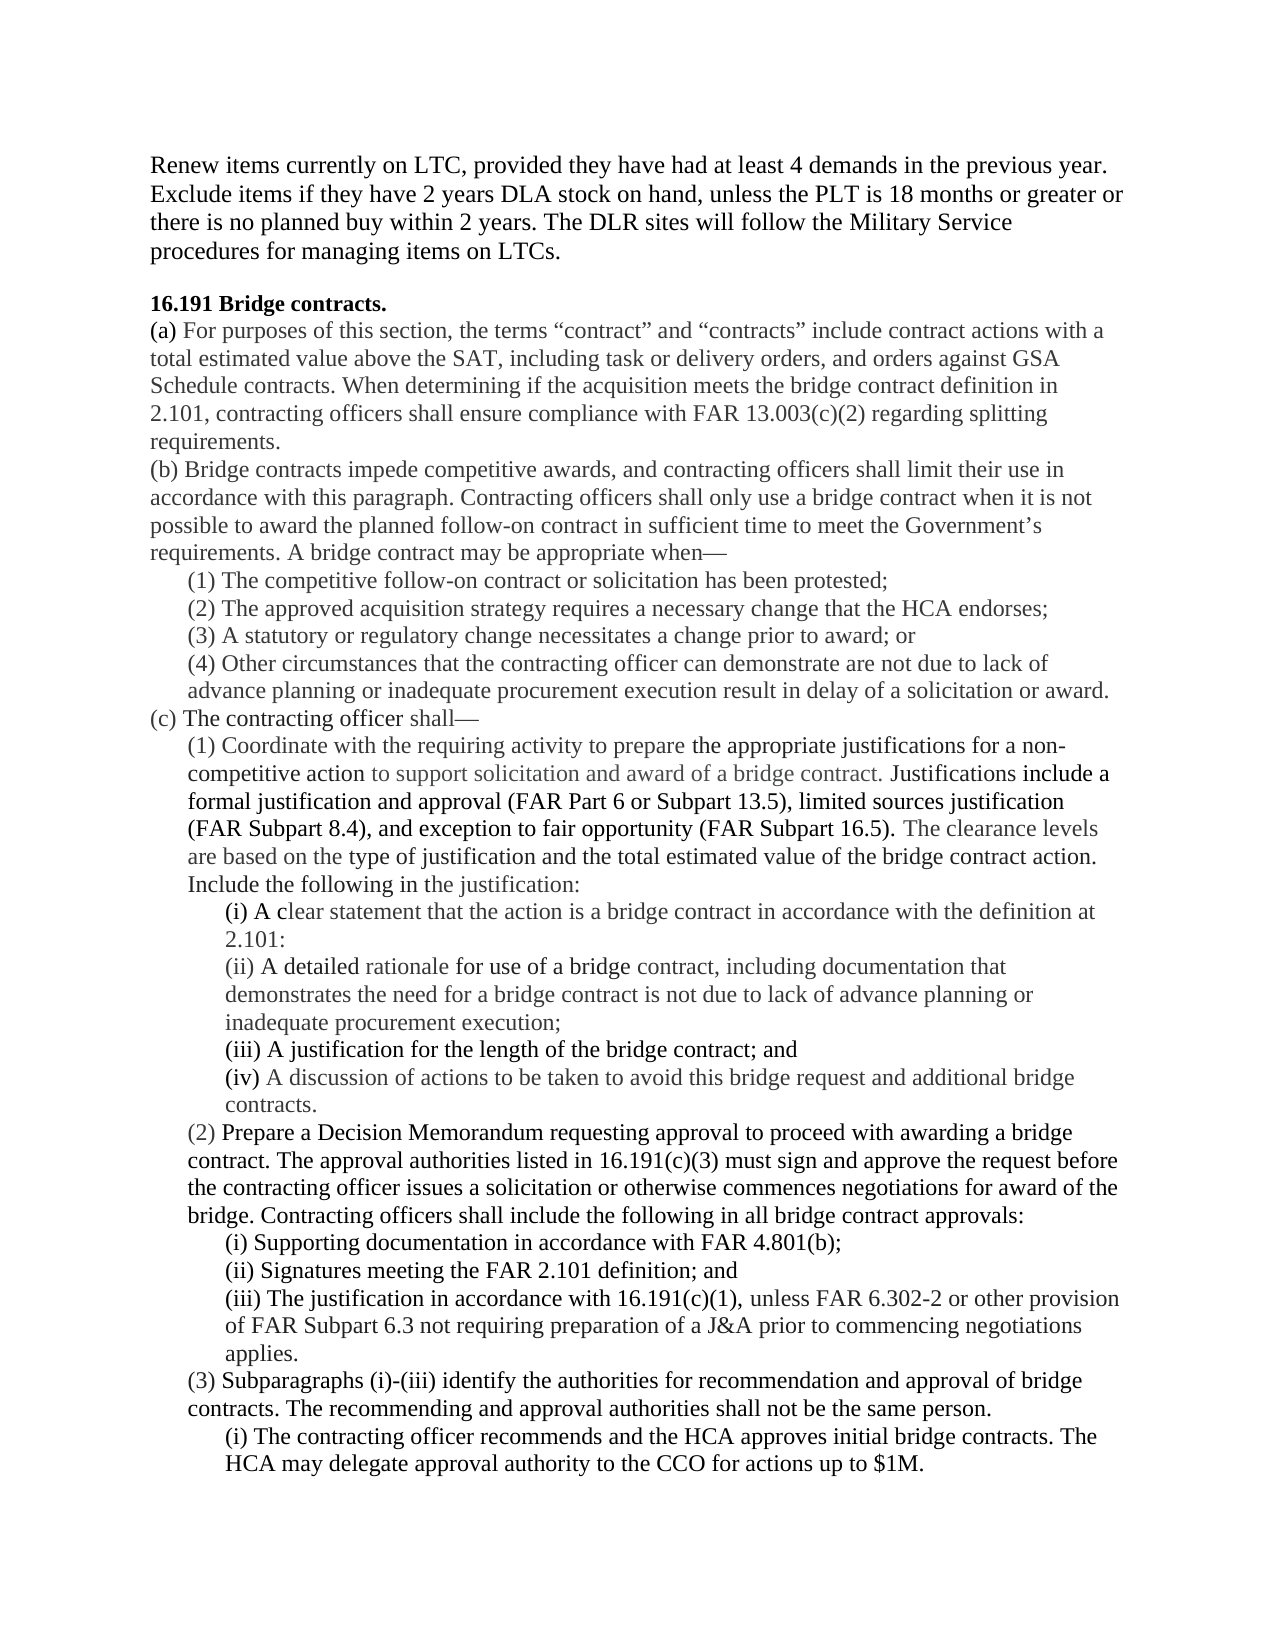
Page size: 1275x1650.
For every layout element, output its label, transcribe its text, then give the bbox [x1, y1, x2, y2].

list (ii) A detailed rationale for use of a bridge contract, including documentation that demonstrates the need for a bridge contract is not due to lack of advance planning or inadequate procurement execution; [225, 952, 1125, 1035]
list (b) Bridge contracts impede competitive awards, and contracting officers shall limit their use in accordance with this paragraph. Contracting officers shall only use a bridge contract when it is not possible to award the planned follow-on contract in sufficient time to meet the Government’s requirements. A bridge contract may be appropriate when— [150, 454, 1125, 566]
list (3) Subparagraphs (i)-(iii) identify the authorities for recommendation and approval of bridge contracts. The recommending and approval authorities shall not be the same person. [187, 1366, 1125, 1422]
list (2) Prepare a Decision Memorandum requesting approval to proceed with awarding a bridge contract. The approval authorities listed in 16.191(c)(3) must sign and approve the request before the contracting officer issues a solicitation or otherwise commences negotiations for award of the bridge. Contracting officers shall include the following in all bridge contract approvals: [187, 1118, 1125, 1228]
list (a) For purposes of this section, the terms “contract” and “contracts” include contract actions with a total estimated value above the SAT, including task or delivery orders, and orders against GSA Schedule contracts. When determining if the acquisition meets the bridge contract definition in 2.101, contracting officers shall ensure compliance with FAR 13.003(c)(2) regarding splitting requirements. [150, 316, 1125, 454]
list (iv) A discussion of actions to be taken to avoid this bridge request and additional bridge contracts. [225, 1063, 1125, 1118]
list (iii) The justification in accordance with 16.191(c)(1), unless FAR 6.302-2 or other provision of FAR Subpart 6.3 not requiring preparation of a J&A prior to commencing negotiations applies. [225, 1284, 1125, 1366]
list (iii) A justification for the length of the bridge contract; and [225, 1035, 1125, 1063]
list (i) A clear statement that the action is a bridge contract in accordance with the definition at 2.101: [225, 897, 1125, 952]
list (3) A statutory or regulatory change necessitates a change prior to award; or [187, 621, 1125, 649]
list (1) The competitive follow-on contract or solicitation has been protested; [187, 566, 1125, 593]
subtitle 16.191 Bridge contracts. [150, 290, 1125, 316]
list (2) The approved acquisition strategy requires a necessary change that the HCA endorses; [187, 593, 1125, 621]
list (i) The contracting officer recommends and the HCA approves initial bridge contracts. The HCA may delegate approval authority to the CCO for actions up to $1M. [225, 1422, 1125, 1477]
list (4) Other circumstances that the contracting officer can demonstrate are not due to lack of advance planning or inadequate procurement execution result in delay of a solicitation or award. [187, 649, 1125, 704]
list (ii) Signatures meeting the FAR 2.101 definition; and [225, 1256, 1125, 1284]
list (1) Coordinate with the requiring activity to prepare the appropriate justifications for a non-competitive action to support solicitation and award of a bridge contract. Justifications include a formal justification and approval (FAR Part 6 or Subpart 13.5), limited sources justification (FAR Subpart 8.4), and exception to fair opportunity (FAR Subpart 16.5). The clearance levels are based on the type of justification and the total estimated value of the bridge contract action. Include the following in the justification: [187, 732, 1125, 897]
list (c) The contracting officer shall— [150, 704, 1125, 732]
list (i) Supporting documentation in accordance with FAR 4.801(b); [225, 1228, 1125, 1256]
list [150, 150, 1125, 265]
